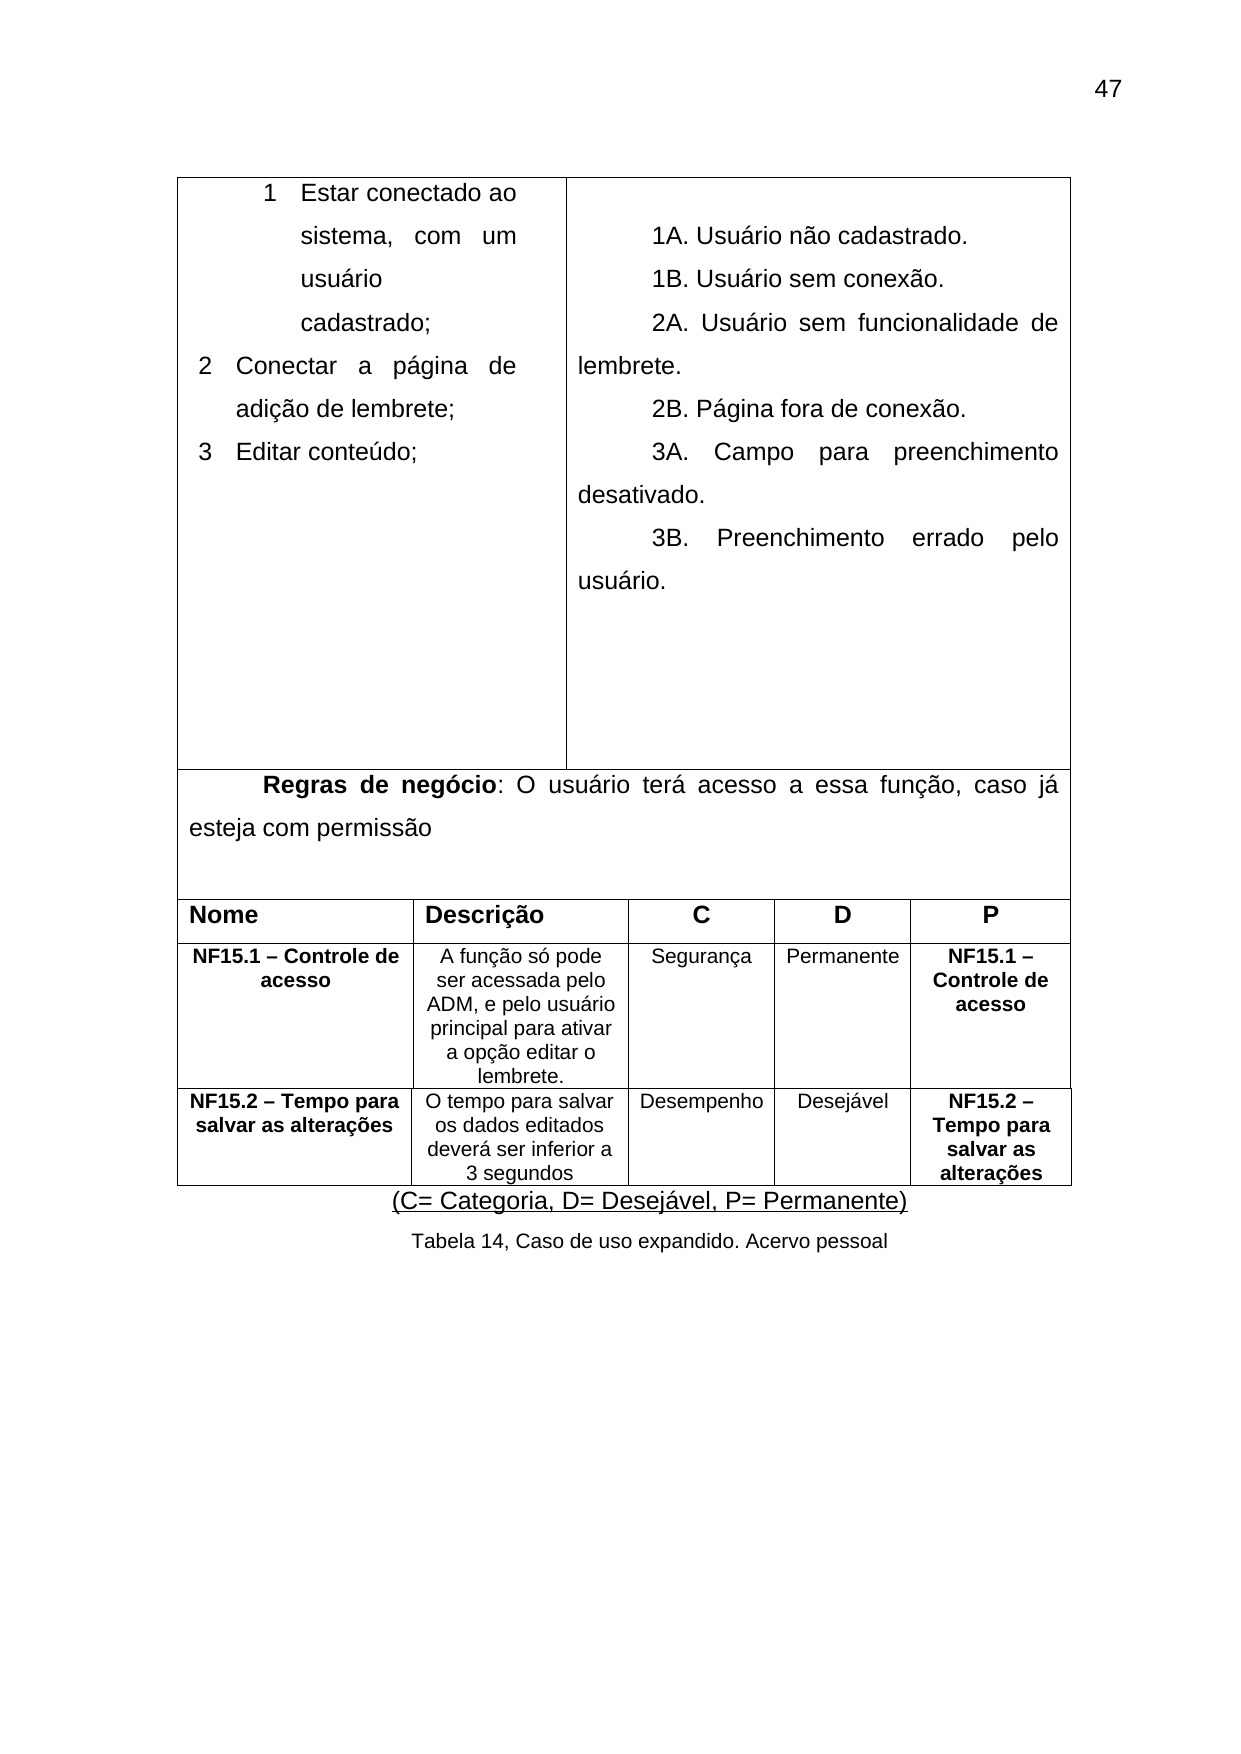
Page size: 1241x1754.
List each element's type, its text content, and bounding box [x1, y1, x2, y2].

table_cell Estar conectado ao sistema, com um usuário cadastrado; Conectar a página de adição de lembrete; Editar conteúdo; [178, 178, 566, 769]
table_cell NF15.1 – Controle de acesso [178, 944, 413, 1088]
table_cell Permanente [775, 944, 910, 1088]
table_cell A função só pode ser acessada pelo ADM, e pelo usuário principal para ativar a opção editar o lembrete. [414, 944, 628, 1088]
table_cell Desempenho [629, 1089, 774, 1185]
table_cell P [911, 900, 1070, 943]
table_cell Nome [178, 900, 413, 943]
text (C= Categoria, D= Desejável, P= Permanente) [177, 1186, 1122, 1215]
table_cell NF15.2 – Tempo para salvar as alterações [911, 1089, 1071, 1185]
table_cell Segurança [629, 944, 774, 1088]
text Tabela 14, Caso de uso expandido. Acervo pessoal [177, 1229, 1122, 1253]
table_cell D [775, 900, 910, 943]
table_cell 1A. Usuário não cadastrado. 1B. Usuário sem conexão. 2A. Usuário sem funcionalidade de lembrete. 2B. Página fora de conexão. 3A. Campo para preenchimento desativado. 3B. Preenchimento errado pelo usuário. [567, 178, 1070, 769]
table_cell Regras de negócio: O usuário terá acesso a essa função, caso já esteja com permissão [178, 770, 1070, 899]
table_cell O tempo para salvar os dados editados deverá ser inferior a 3 segundos [412, 1089, 628, 1185]
table_cell NF15.1 – Controle de acesso [911, 944, 1070, 1088]
table_cell Descrição [414, 900, 628, 943]
table_cell Desejável [775, 1089, 910, 1185]
table_cell NF15.2 – Tempo para salvar as alterações [178, 1089, 411, 1185]
table_cell C [629, 900, 774, 943]
